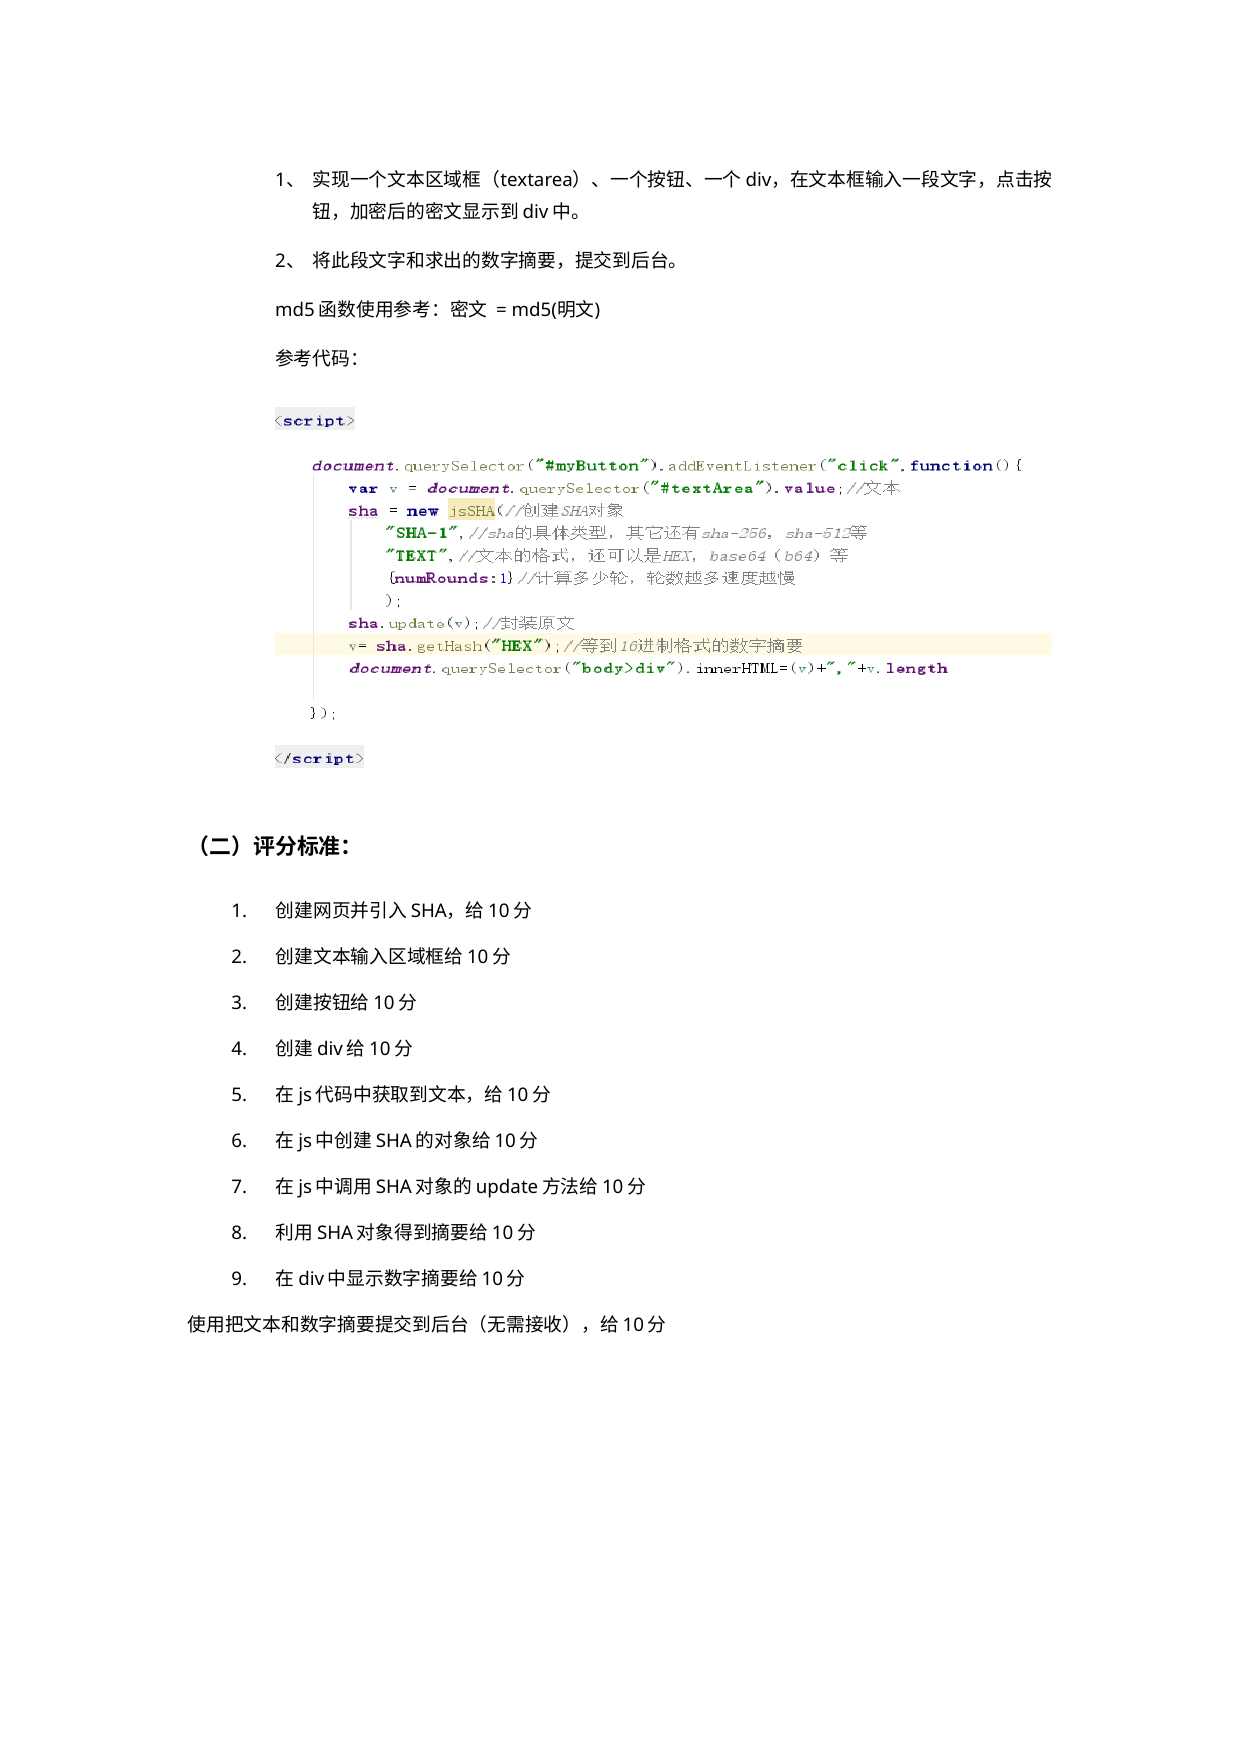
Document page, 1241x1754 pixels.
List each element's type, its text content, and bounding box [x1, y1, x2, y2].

list 创建文本输入区域框给10分 [231, 939, 1053, 971]
picture [275, 407, 1052, 772]
list 创建网页并引入SHA，给10分 [231, 893, 1053, 925]
list 在js中调用SHA对象的update方法给10分 [231, 1169, 1053, 1202]
list 在div中显示数字摘要给10分 [231, 1261, 1053, 1294]
list 在js中创建SHA的对象给10分 [231, 1123, 1053, 1156]
text 使用把文本和数字摘要提交到后台（无需接收），给10分 [187, 1307, 1053, 1340]
list 利用SHA对象得到摘要给10分 [231, 1215, 1053, 1248]
list 实现一个文本区域框（textarea）、一个按钮、一个div，在文本框输入一段文字，点击按钮，加密后的密文显示到div中。 [275, 162, 1053, 227]
list 创建按钮给10分 [231, 985, 1053, 1017]
text md5函数使用参考：密文 = md5(明文) [275, 292, 1053, 324]
list 将此段文字和求出的数字摘要，提交到后台。 [275, 243, 1053, 276]
text 参考代码： [275, 341, 1053, 373]
list 创建div给10分 [231, 1031, 1053, 1063]
list 评分标准： [187, 828, 1053, 861]
list 在js代码中获取到文本，给10分 [231, 1077, 1053, 1109]
